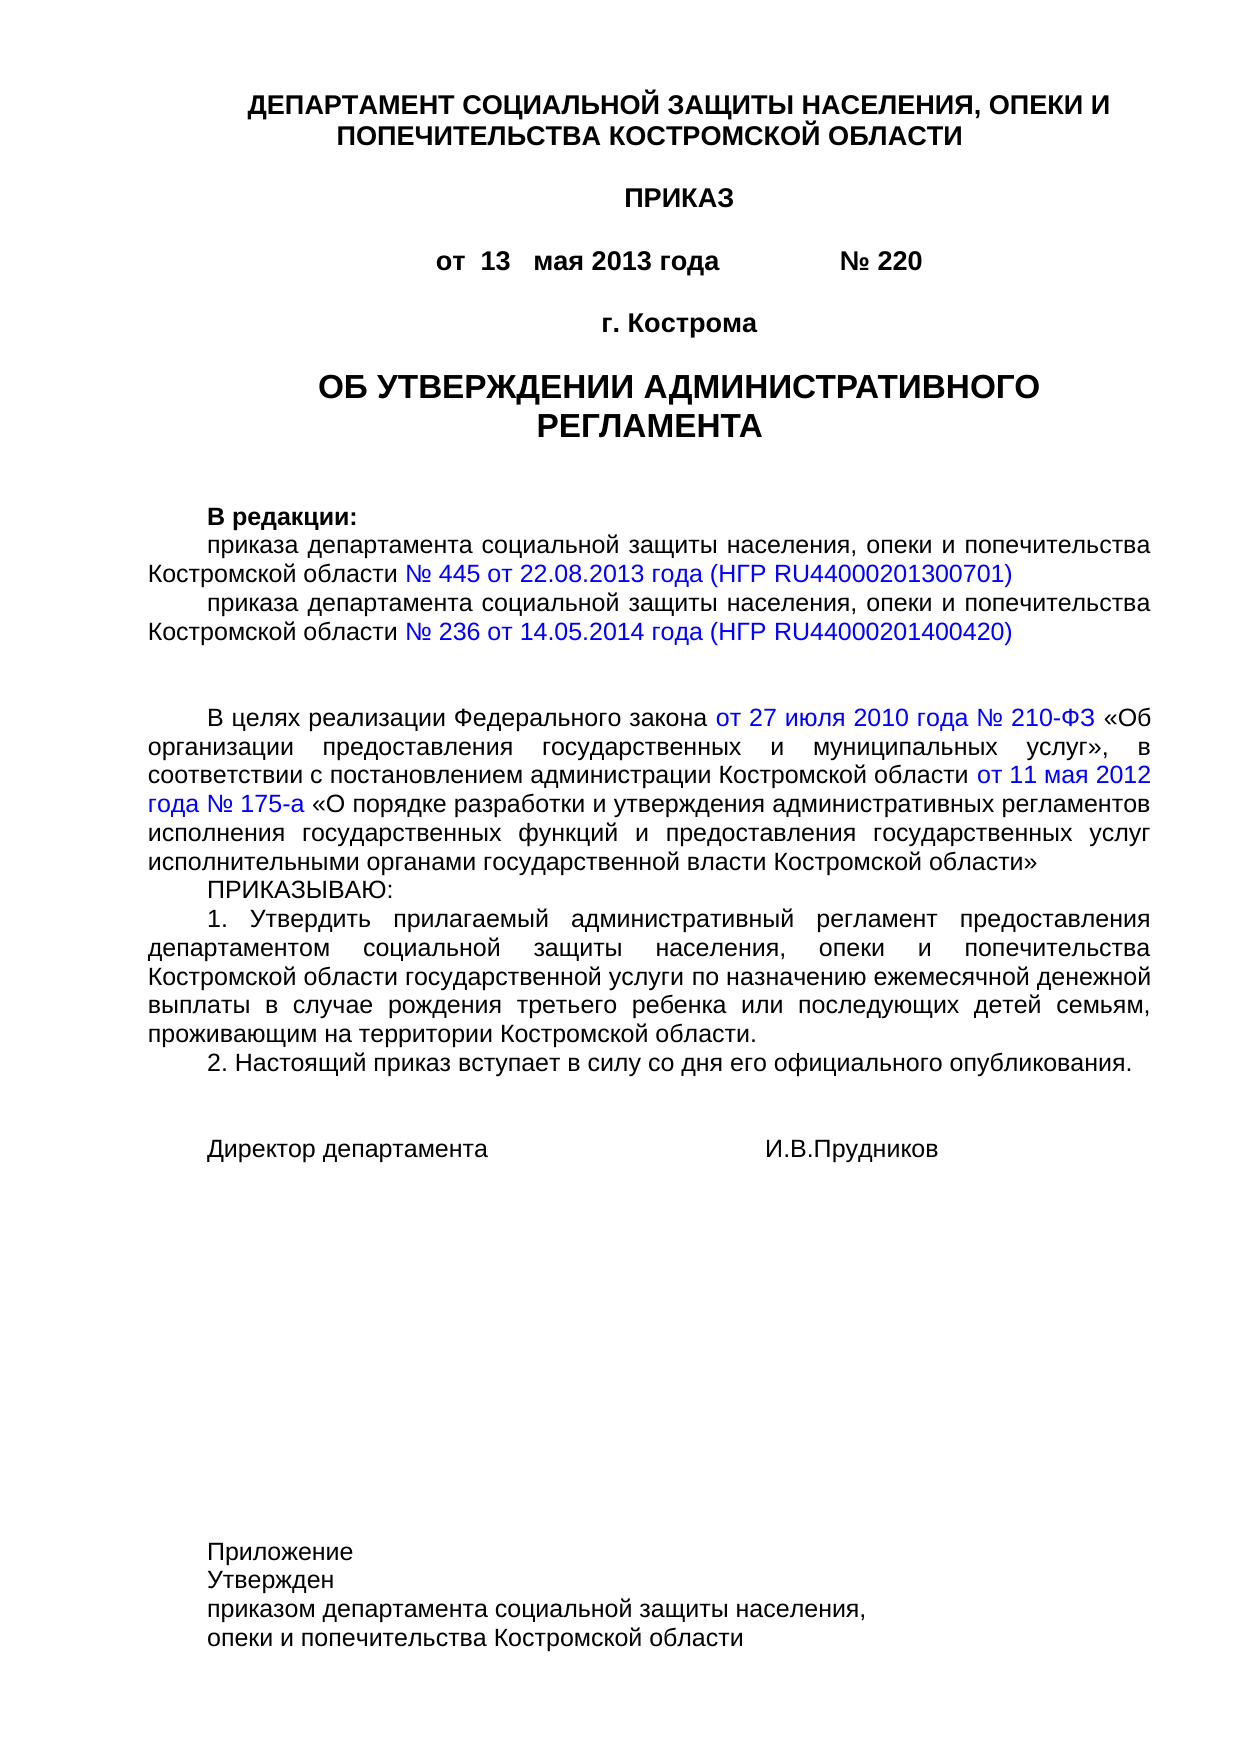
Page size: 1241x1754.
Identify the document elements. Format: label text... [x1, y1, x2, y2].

title ДЕПАРТАМЕНТ СОЦИАЛЬНОЙ ЗАЩИТЫ НАСЕЛЕНИЯ, ОПЕКИ И ПОПЕЧИТЕЛЬСТВА КОСТРОМСКОЙ ОБЛАСТИ [148, 89, 1152, 151]
text В редакции: [148, 502, 1152, 531]
text ПРИКАЗЫВАЮ: [148, 876, 1152, 904]
text 1. Утвердить прилагаемый административный регламент предоставления департаментом социальной защиты населения, опеки и попечительства Костромской области государственной услуги по назначению ежемесячной денежной выплаты в случае рождения третьего ребенка или последующих детей семьям, проживающим на территории Костромской области. [148, 904, 1152, 1048]
text В целях реализации Федерального закона от 27 июля 2010 года № 210-ФЗ «Об организации предоставления государственных и муниципальных услуг», в соответствии с постановлением администрации Костромской области от 11 мая 2012 года № 175-а «О порядке разработки и утверждения административных регламентов исполнения государственных функций и предоставления государственных услуг исполнительными органами государственной власти Костромской области» [148, 703, 1152, 876]
text г. Кострома [148, 307, 1152, 339]
text Приложение [148, 1537, 1152, 1566]
text 2. Настоящий приказ вступает в силу со дня его официального опубликования. [148, 1048, 1152, 1077]
text приказа департамента социальной защиты населения, опеки и попечительства Костромской области № 445 от 22.08.2013 года (НГР RU44000201300701) [148, 531, 1152, 588]
title ПРИКАЗ [148, 182, 1152, 214]
text приказа департамента социальной защиты населения, опеки и попечительства Костромской области № 236 от 14.05.2014 года (НГР RU44000201400420) [148, 588, 1152, 646]
text опеки и попечительства Костромской области [148, 1623, 1152, 1652]
text от 13 мая 2013 года № 220 [148, 245, 1152, 276]
text Директор департамента И.В.Прудников [148, 1134, 1152, 1163]
text ОБ УТВЕРЖДЕНИИ АДМИНИСТРАТИВНОГО РЕГЛАМЕНТА [148, 367, 1152, 444]
text приказом департамента социальной защиты населения, [148, 1594, 1152, 1623]
text Утвержден [148, 1566, 1152, 1594]
